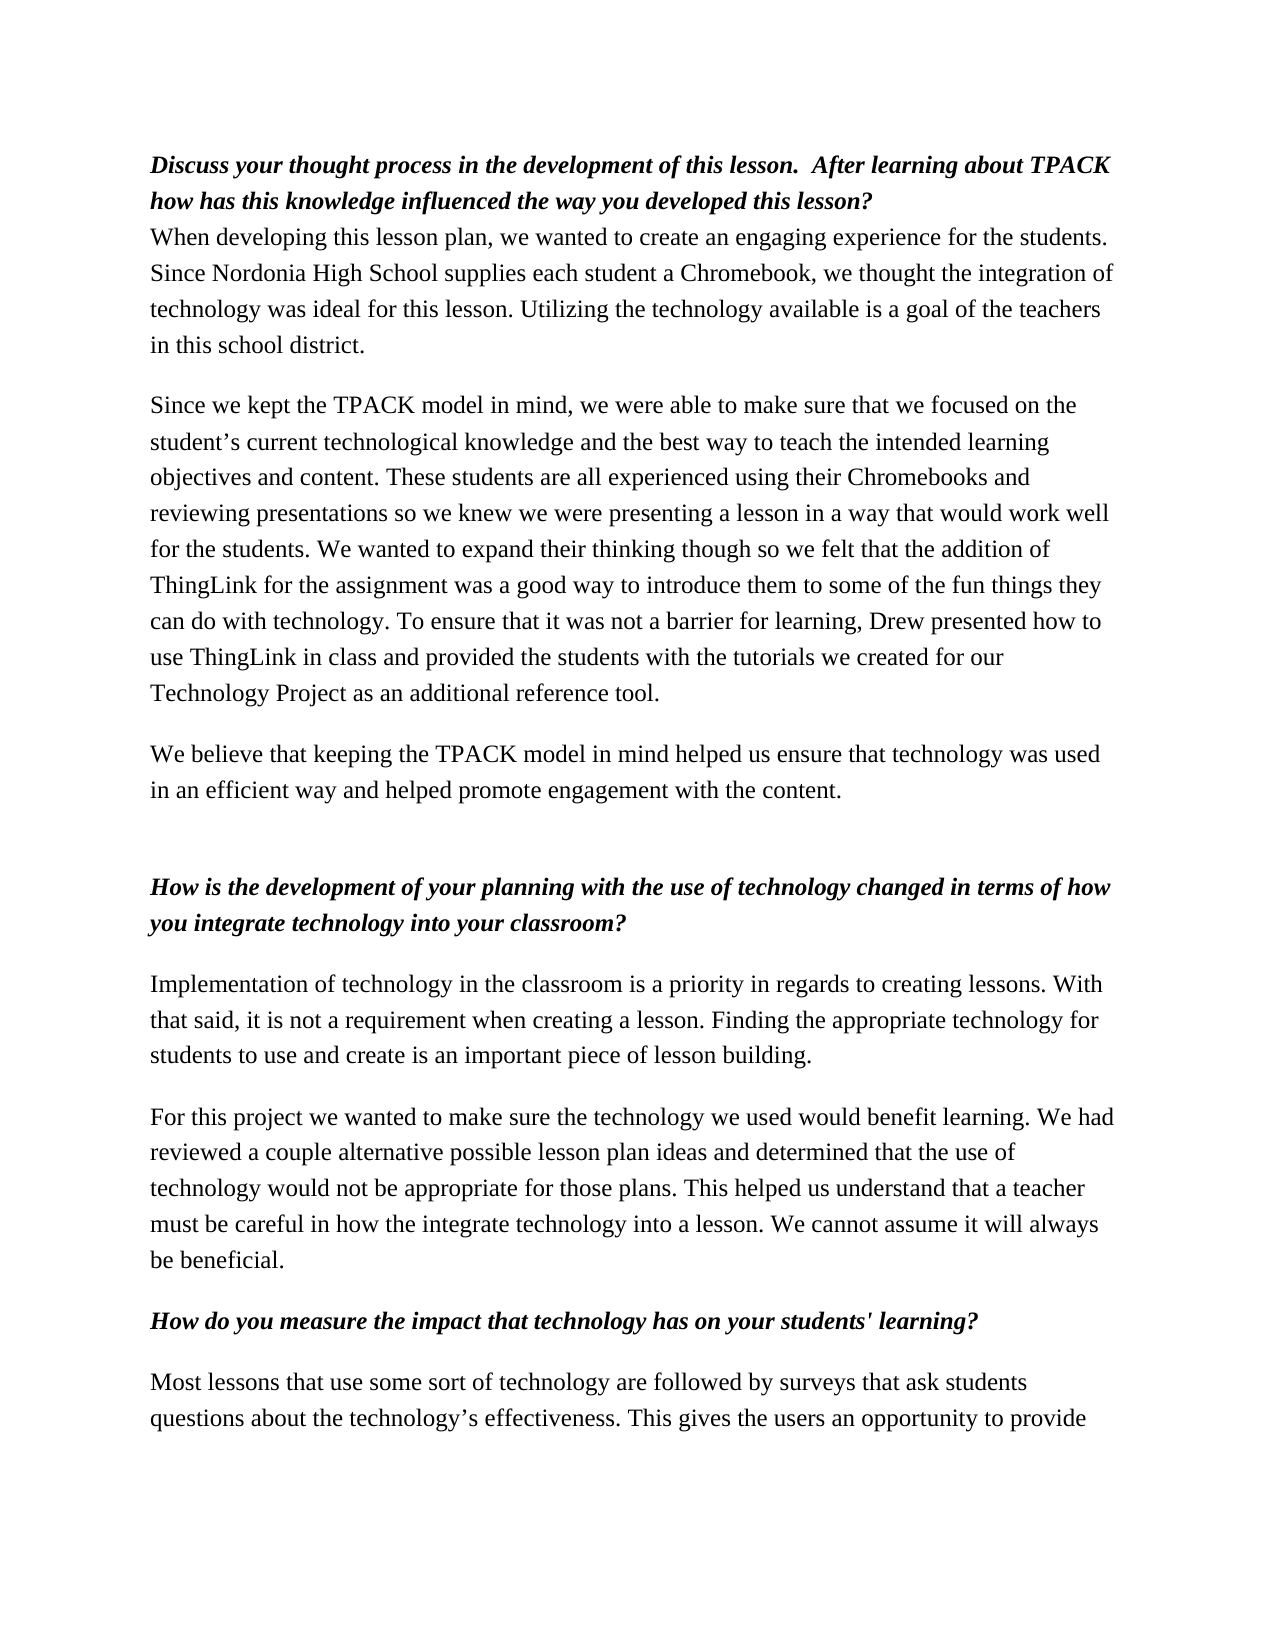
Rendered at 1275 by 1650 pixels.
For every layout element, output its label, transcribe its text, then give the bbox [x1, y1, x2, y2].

text For this project we wanted to make sure the technology we used would benefit learning. We had reviewed a couple alternative possible lesson plan ideas and determined that the use of technology would not be appropriate for those plans. This helped us understand that a teacher must be careful in how the integrate technology into a lesson. We cannot assume it will always be beneficial. [150, 1102, 1125, 1274]
text How is the development of your planning with the use of technology changed in terms of how you integrate technology into your classroom? [150, 836, 1125, 937]
text Implementation of technology in the classroom is a priority in regards to creating lessons. With that said, it is not a requirement when creating a lesson. Finding the appropriate technology for students to use and create is an important piece of lesson building. [150, 969, 1125, 1069]
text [150, 1367, 1125, 1432]
text We believe that keeping the TPACK model in mind helped us ensure that technology was used in an efficient way and helped promote engagement with the content. [150, 739, 1125, 804]
text How do you measure the impact that technology has on your students' learning? [150, 1306, 1125, 1335]
text Discuss your thought process in the development of this lesson. After learning about TPACK how has this knowledge influenced the way you developed this lesson? When developing this lesson plan, we wanted to create an engaging experience for the students. Since Nordonia High School supplies each student a Chromebook, we thought the integration of technology was ideal for this lesson. Utilizing the technology available is a goal of the teachers in this school district. [150, 150, 1125, 358]
text Since we kept the TPACK model in mind, we were able to make sure that we focused on the student’s current technological knowledge and the best way to teach the intended learning objectives and content. These students are all experienced using their Chromebooks and reviewing presentations so we knew we were presenting a lesson in a way that would work well for the students. We wanted to expand their thinking though so we felt that the addition of ThingLink for the assignment was a good way to introduce them to some of the fun things they can do with technology. To ensure that it was not a barrier for learning, Drew presented how to use ThingLink in class and provided the students with the tutorials we created for our Technology Project as an additional reference tool. [150, 391, 1125, 707]
